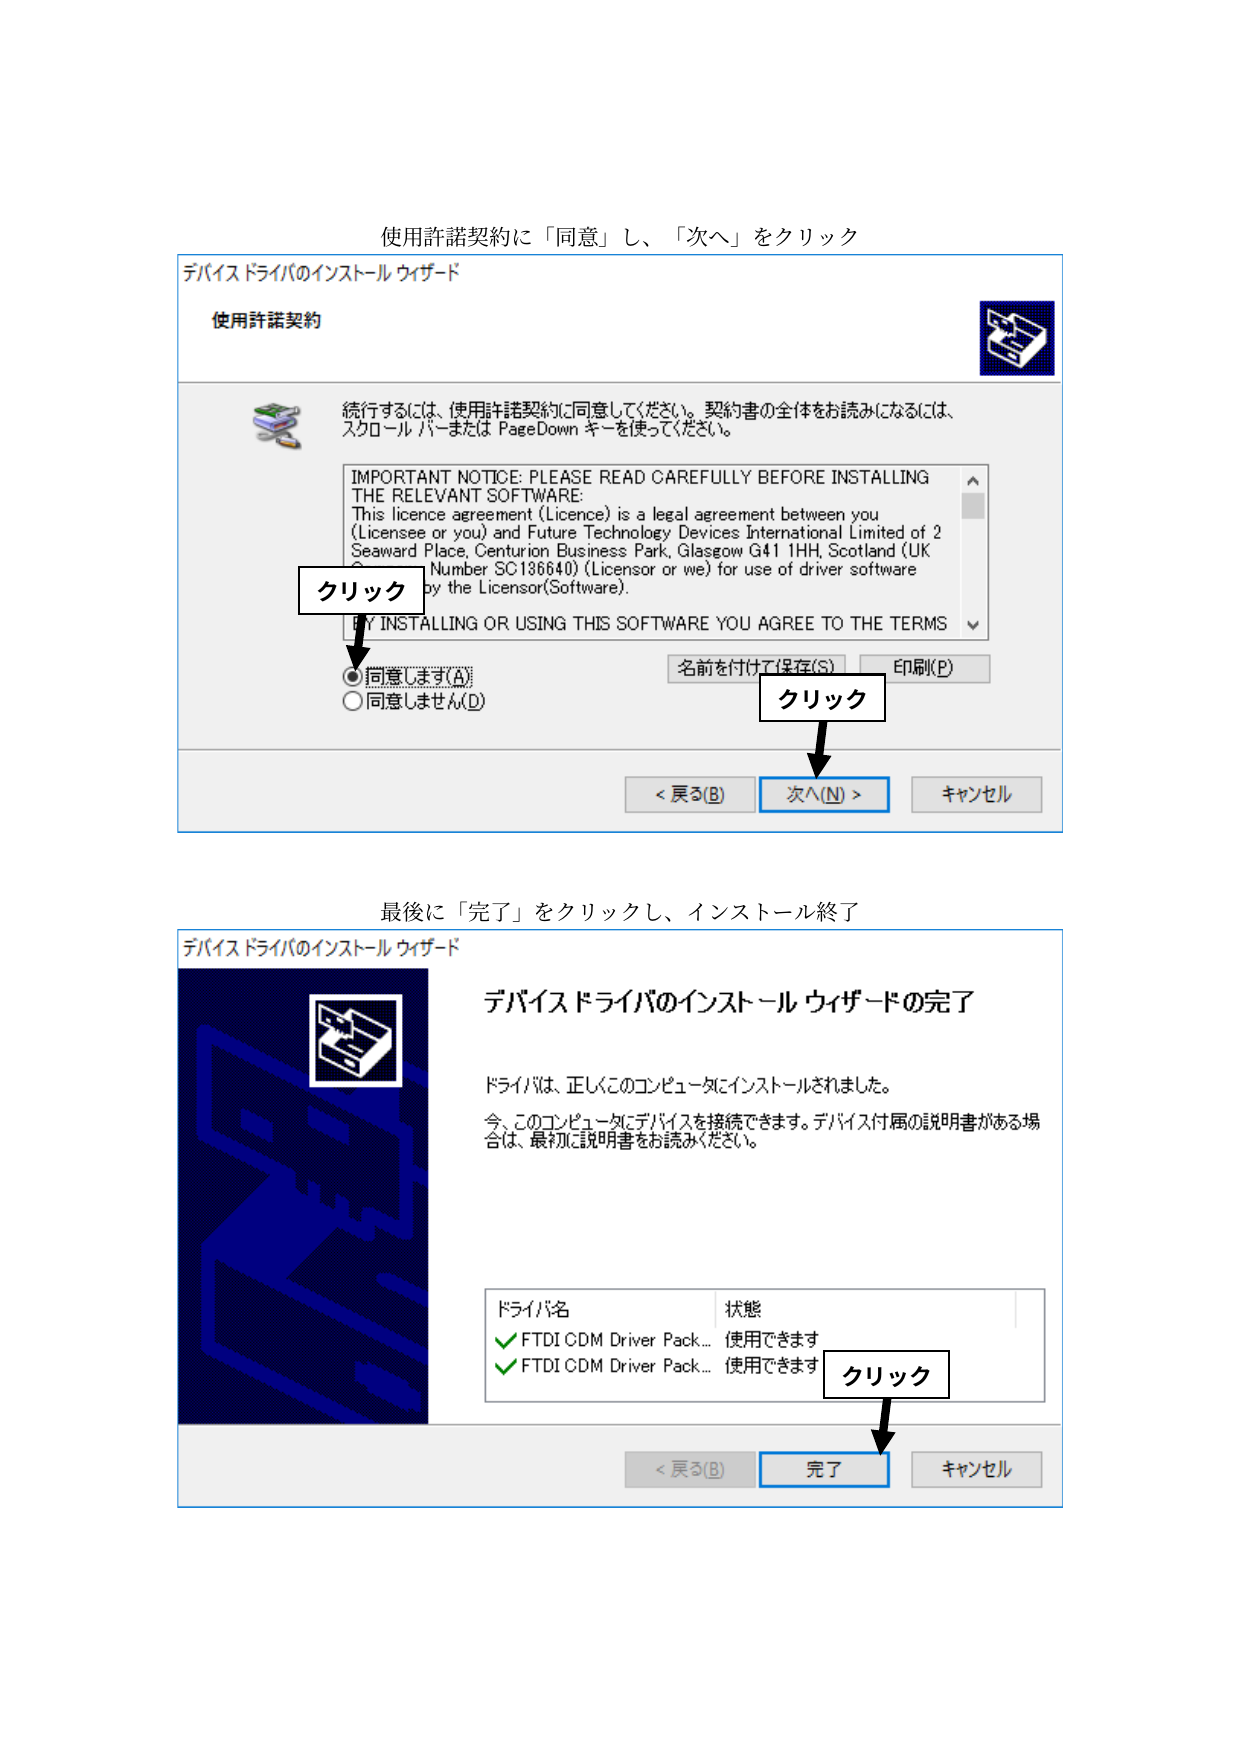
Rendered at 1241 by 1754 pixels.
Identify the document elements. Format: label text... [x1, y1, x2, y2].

text 使用許諾契約に「同意」し、「次へ」をクリック [177, 217, 1063, 254]
picture [177, 929, 1063, 1508]
text 最後に「完了」をクリックし、インストール終了 [177, 892, 1063, 929]
picture [177, 254, 1063, 833]
